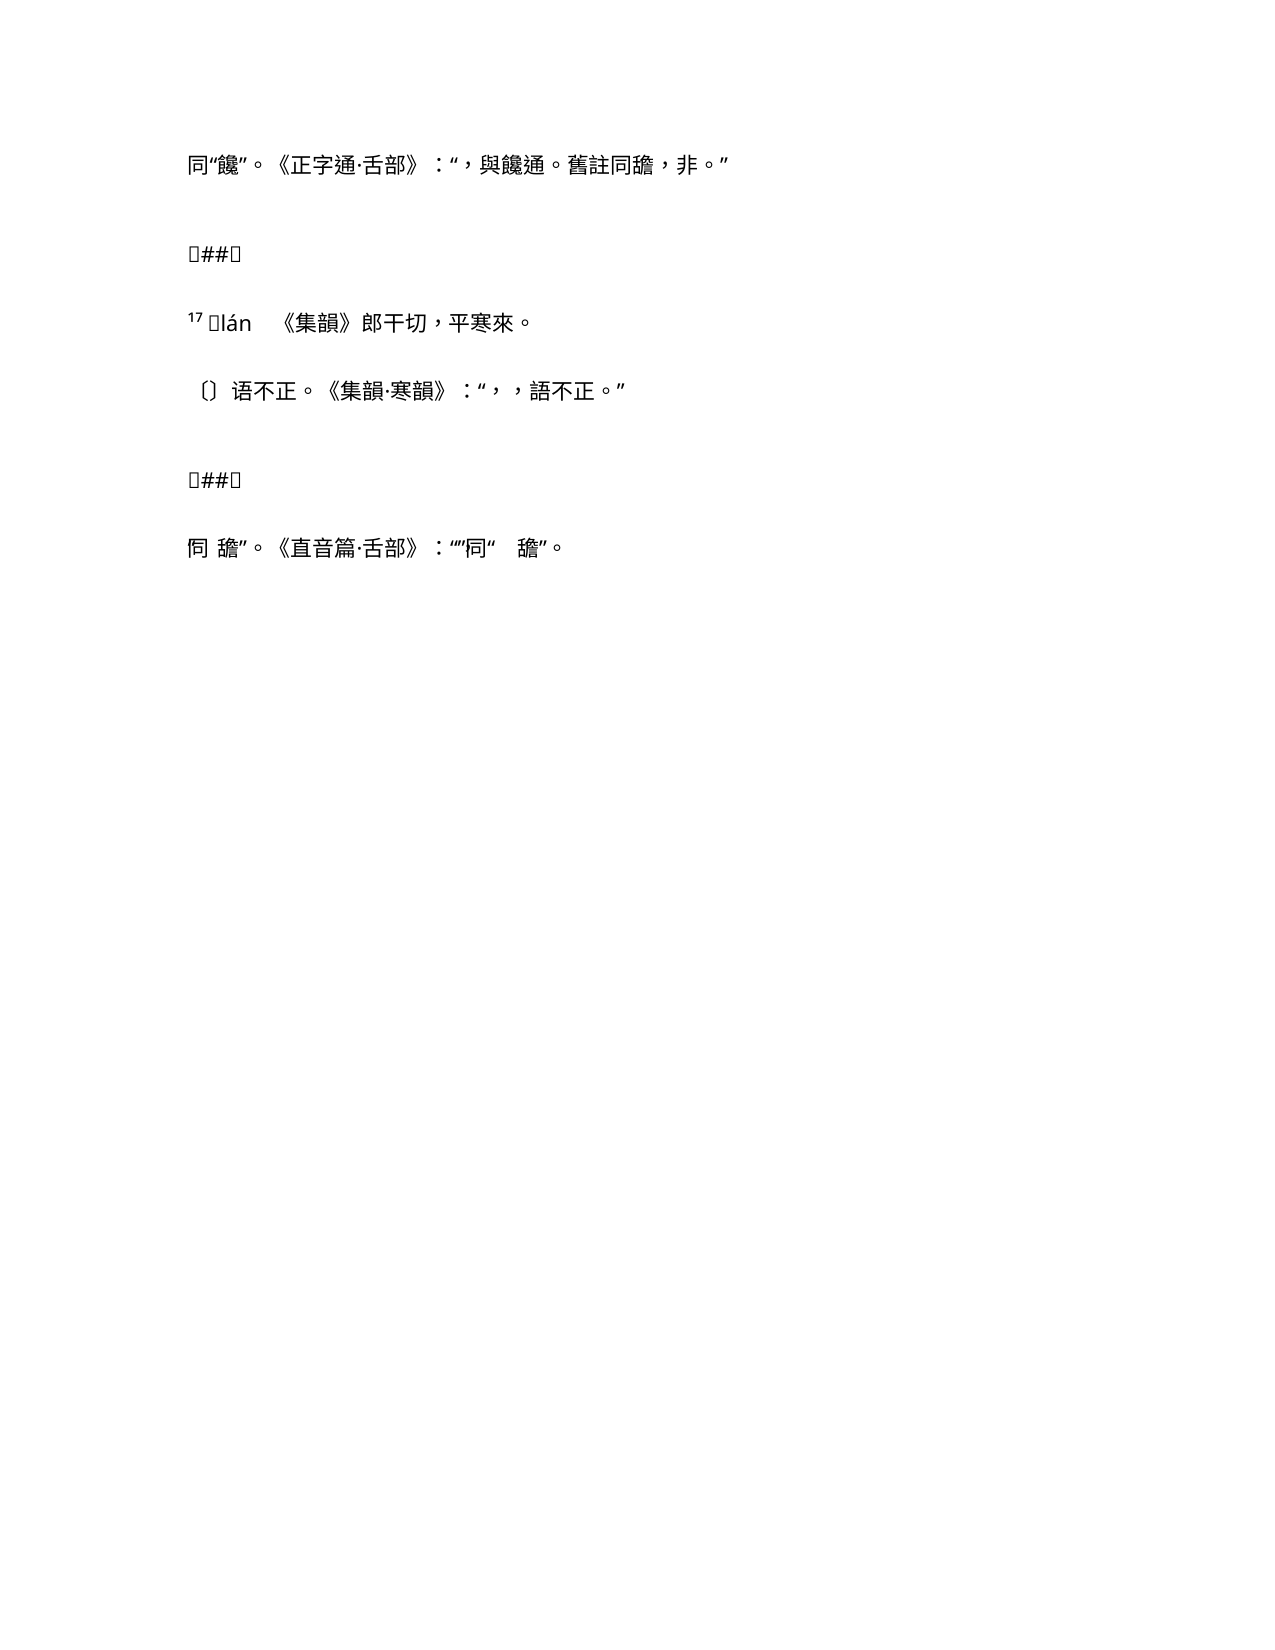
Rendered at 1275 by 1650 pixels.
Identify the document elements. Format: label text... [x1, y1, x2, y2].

text 𦧼##𦧼 ¹⁷𦧼lán 《集韻》郎干切，平寒來。 〔𦧴𦧼〕语不正。《集韻·寒韻》：“𦧼，𦧴𦧼，語不正。” [187, 239, 1087, 440]
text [187, 150, 1087, 214]
text 𬜅##𬜅 𬜅同“舚”。《直音篇·舌部》：“𬜅”，同“舚”。 [187, 465, 1087, 597]
